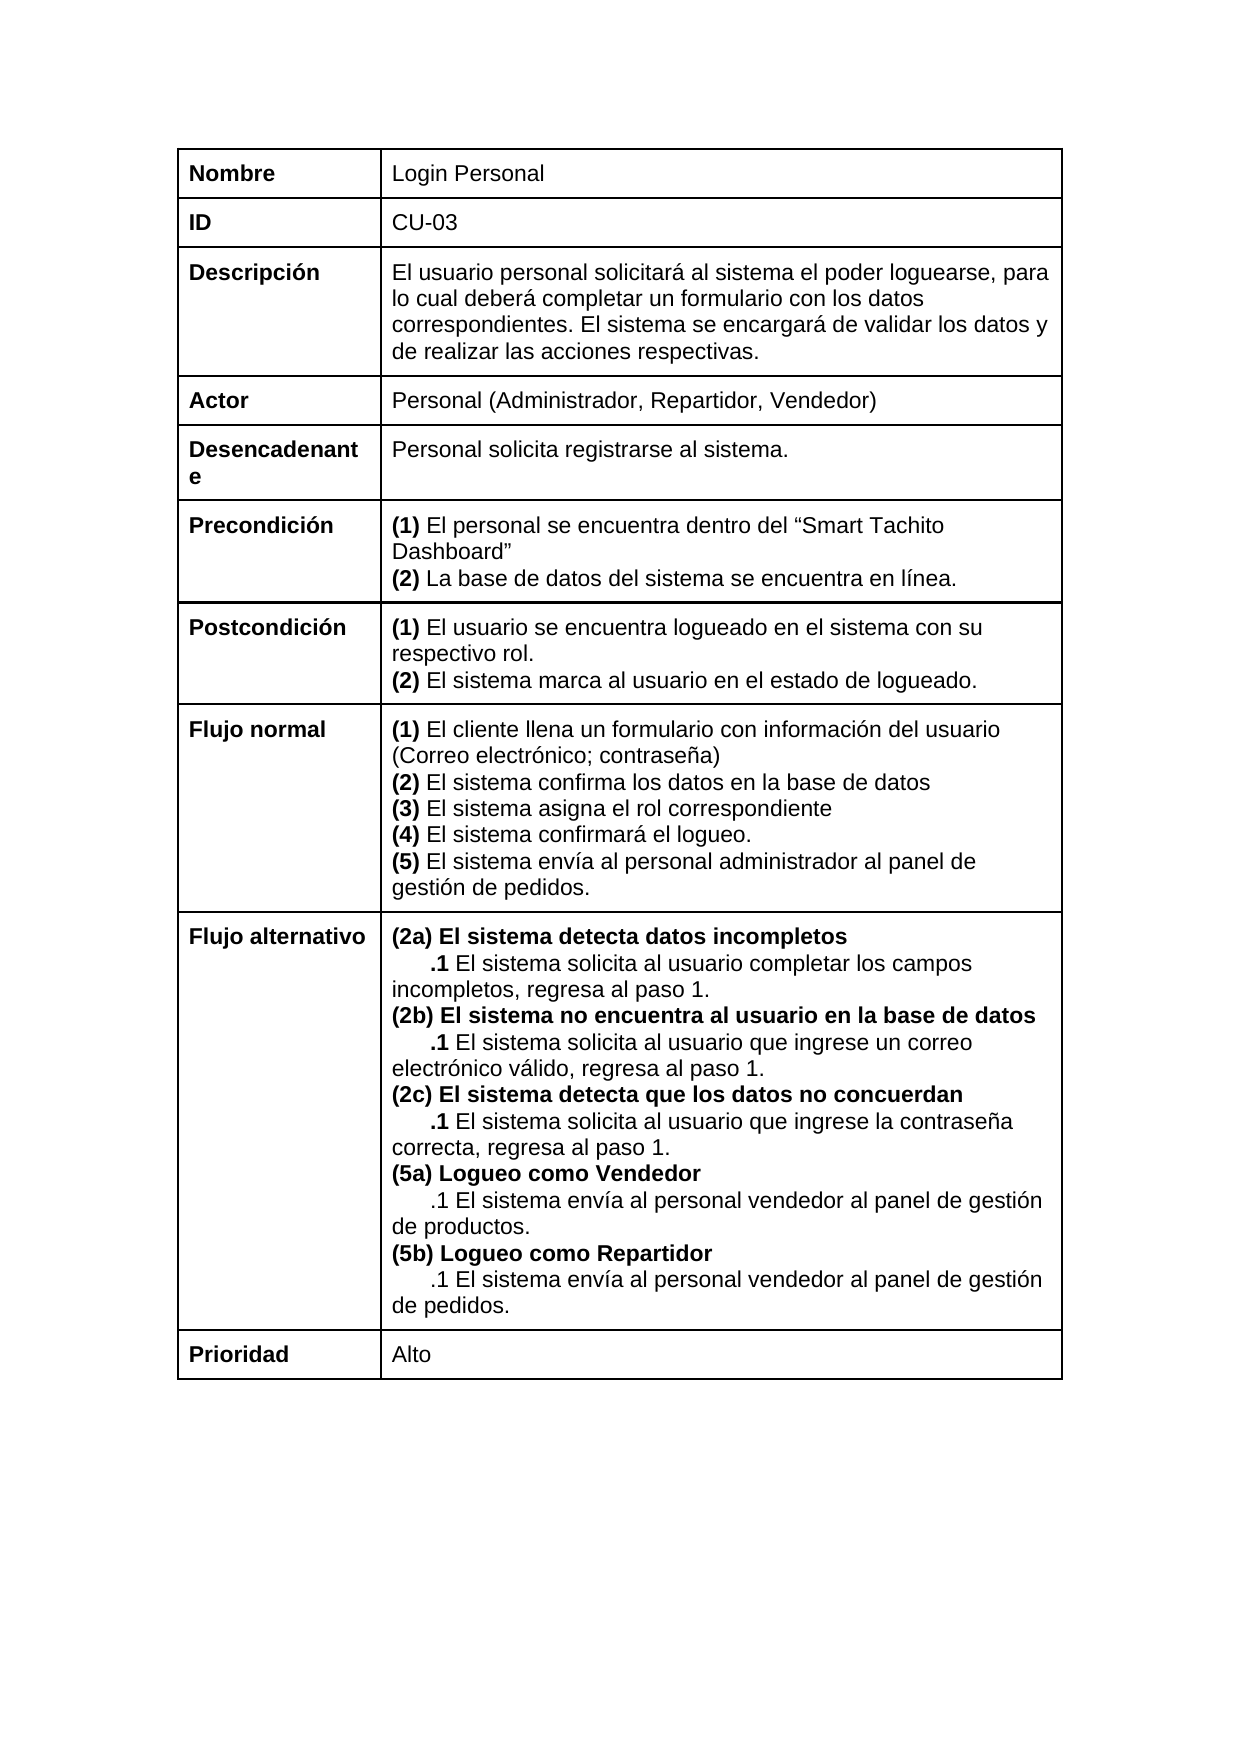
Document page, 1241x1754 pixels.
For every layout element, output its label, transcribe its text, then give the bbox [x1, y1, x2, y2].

table_cell Desencadenante [179, 426, 380, 499]
table_cell Prioridad [179, 1331, 380, 1378]
table_cell Descripción [179, 248, 380, 374]
table_cell Precondición [179, 501, 380, 601]
table_header Nombre [179, 150, 380, 197]
table_cell Postcondición [179, 604, 380, 703]
table_cell (1) El personal se encuentra dentro del “Smart Tachito Dashboard” (2) La base de datos del sistema se encuentra en línea. [382, 501, 1061, 601]
table_header Login Personal [382, 150, 1061, 197]
table_cell (1) El usuario se encuentra logueado en el sistema con su respectivo rol. (2) El sistema marca al usuario en el estado de logueado. [382, 604, 1061, 703]
table_cell Personal (Administrador, Repartidor, Vendedor) [382, 377, 1061, 424]
table_cell CU-03 [382, 199, 1061, 246]
table_cell El usuario personal solicitará al sistema el poder loguearse, para lo cual deberá completar un formulario con los datos correspondientes. El sistema se encargará de validar los datos y de realizar las acciones respectivas. [382, 248, 1061, 374]
table_cell Flujo alternativo [179, 913, 380, 1329]
table_cell Actor [179, 377, 380, 424]
table_cell Alto [382, 1331, 1061, 1378]
table_cell (2a) El sistema detecta datos incompletos .1 El sistema solicita al usuario completar los campos incompletos, regresa al paso 1. (2b) El sistema no encuentra al usuario en la base de datos .1 El sistema solicita al usuario que ingrese un correo electrónico válido, regresa al paso 1. (2c) El sistema detecta que los datos no concuerdan .1 El sistema solicita al usuario que ingrese la contraseña correcta, regresa al paso 1. (5a) Logueo como Vendedor .1 El sistema envía al personal vendedor al panel de gestión de productos. (5b) Logueo como Repartidor .1 El sistema envía al personal vendedor al panel de gestión de pedidos. [382, 913, 1061, 1329]
table_cell (1) El cliente llena un formulario con información del usuario (Correo electrónico; contraseña) (2) El sistema confirma los datos en la base de datos (3) El sistema asigna el rol correspondiente (4) El sistema confirmará el logueo. (5) El sistema envía al personal administrador al panel de gestión de pedidos. [382, 705, 1061, 911]
table_cell ID [179, 199, 380, 246]
table_cell Personal solicita registrarse al sistema. [382, 426, 1061, 499]
table_cell Flujo normal [179, 705, 380, 911]
